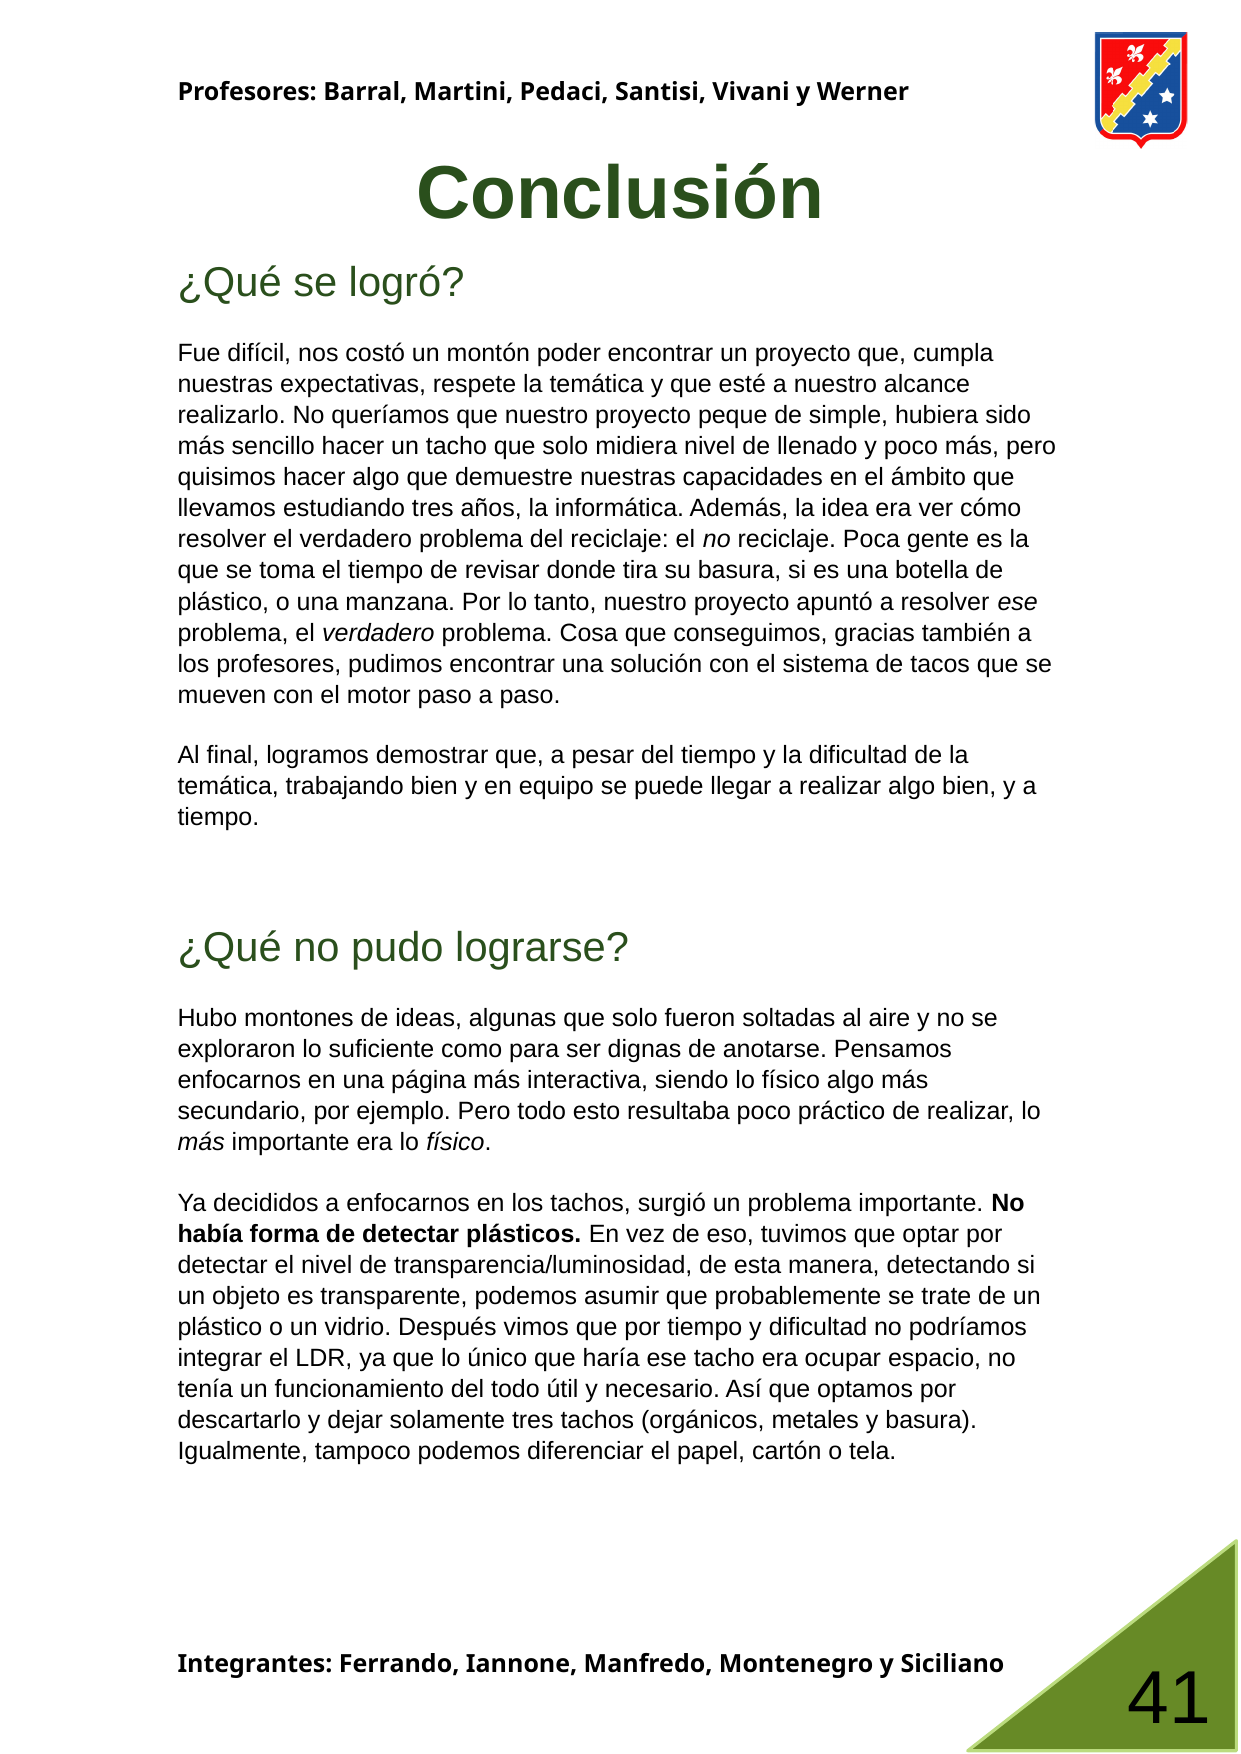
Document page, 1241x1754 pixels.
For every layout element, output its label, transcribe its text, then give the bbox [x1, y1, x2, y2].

text Al final, logramos demostrar que, a pesar del tiempo y la dificultad de la temática, trabajando bien y en equipo se puede llegar a realizar algo bien, y a tiempo. [177, 740, 1063, 831]
text Ya decididos a enfocarnos en los tachos, surgió un problema importante. No había forma de detectar plásticos. En vez de eso, tuvimos que optar por detectar el nivel de transparencia/luminosidad, de esta manera, detectando si un objeto es transparente, podemos asumir que probablemente se trate de un plástico o un vidrio. Después vimos que por tiempo y dificultad no podríamos integrar el LDR, ya que lo único que haría ese tacho era ocupar espacio, no tenía un funcionamiento del todo útil y necesario. Así que optamos por descartarlo y dejar solamente tres tachos (orgánicos, metales y basura). Igualmente, tampoco podemos diferenciar el papel, cartón o tela. [177, 1188, 1063, 1465]
subtitle ¿Qué no pudo lograrse? [177, 922, 1063, 970]
subtitle ¿Qué se logró? [177, 257, 1063, 305]
text Fue difícil, nos costó un montón poder encontrar un proyecto que, cumpla nuestras expectativas, respete la temática y que esté a nuestro alcance realizarlo. No queríamos que nuestro proyecto peque de simple, hubiera sido más sencillo hacer un tacho que solo midiera nivel de llenado y poco más, pero quisimos hacer algo que demuestre nuestras capacidades en el ámbito que llevamos estudiando tres años, la informática. Además, la idea era ver cómo resolver el verdadero problema del reciclaje: el no reciclaje. Poca gente es la que se toma el tiempo de revisar donde tira su basura, si es una botella de plástico, o una manzana. Por lo tanto, nuestro proyecto apuntó a resolver ese problema, el verdadero problema. Cosa que conseguimos, gracias también a los profesores, pudimos encontrar una solución con el sistema de tacos que se mueven con el motor paso a paso. [177, 338, 1063, 708]
text Hubo montones de ideas, algunas que solo fueron soltadas al aire y no se exploraron lo suficiente como para ser dignas de anotarse. Pensamos enfocarnos en una página más interactiva, siendo lo físico algo más secundario, por ejemplo. Pero todo esto resultaba poco práctico de realizar, lo más importante era lo físico. [177, 1003, 1063, 1156]
picture [1094, 32, 1188, 149]
subtitle Conclusión [177, 148, 1063, 234]
